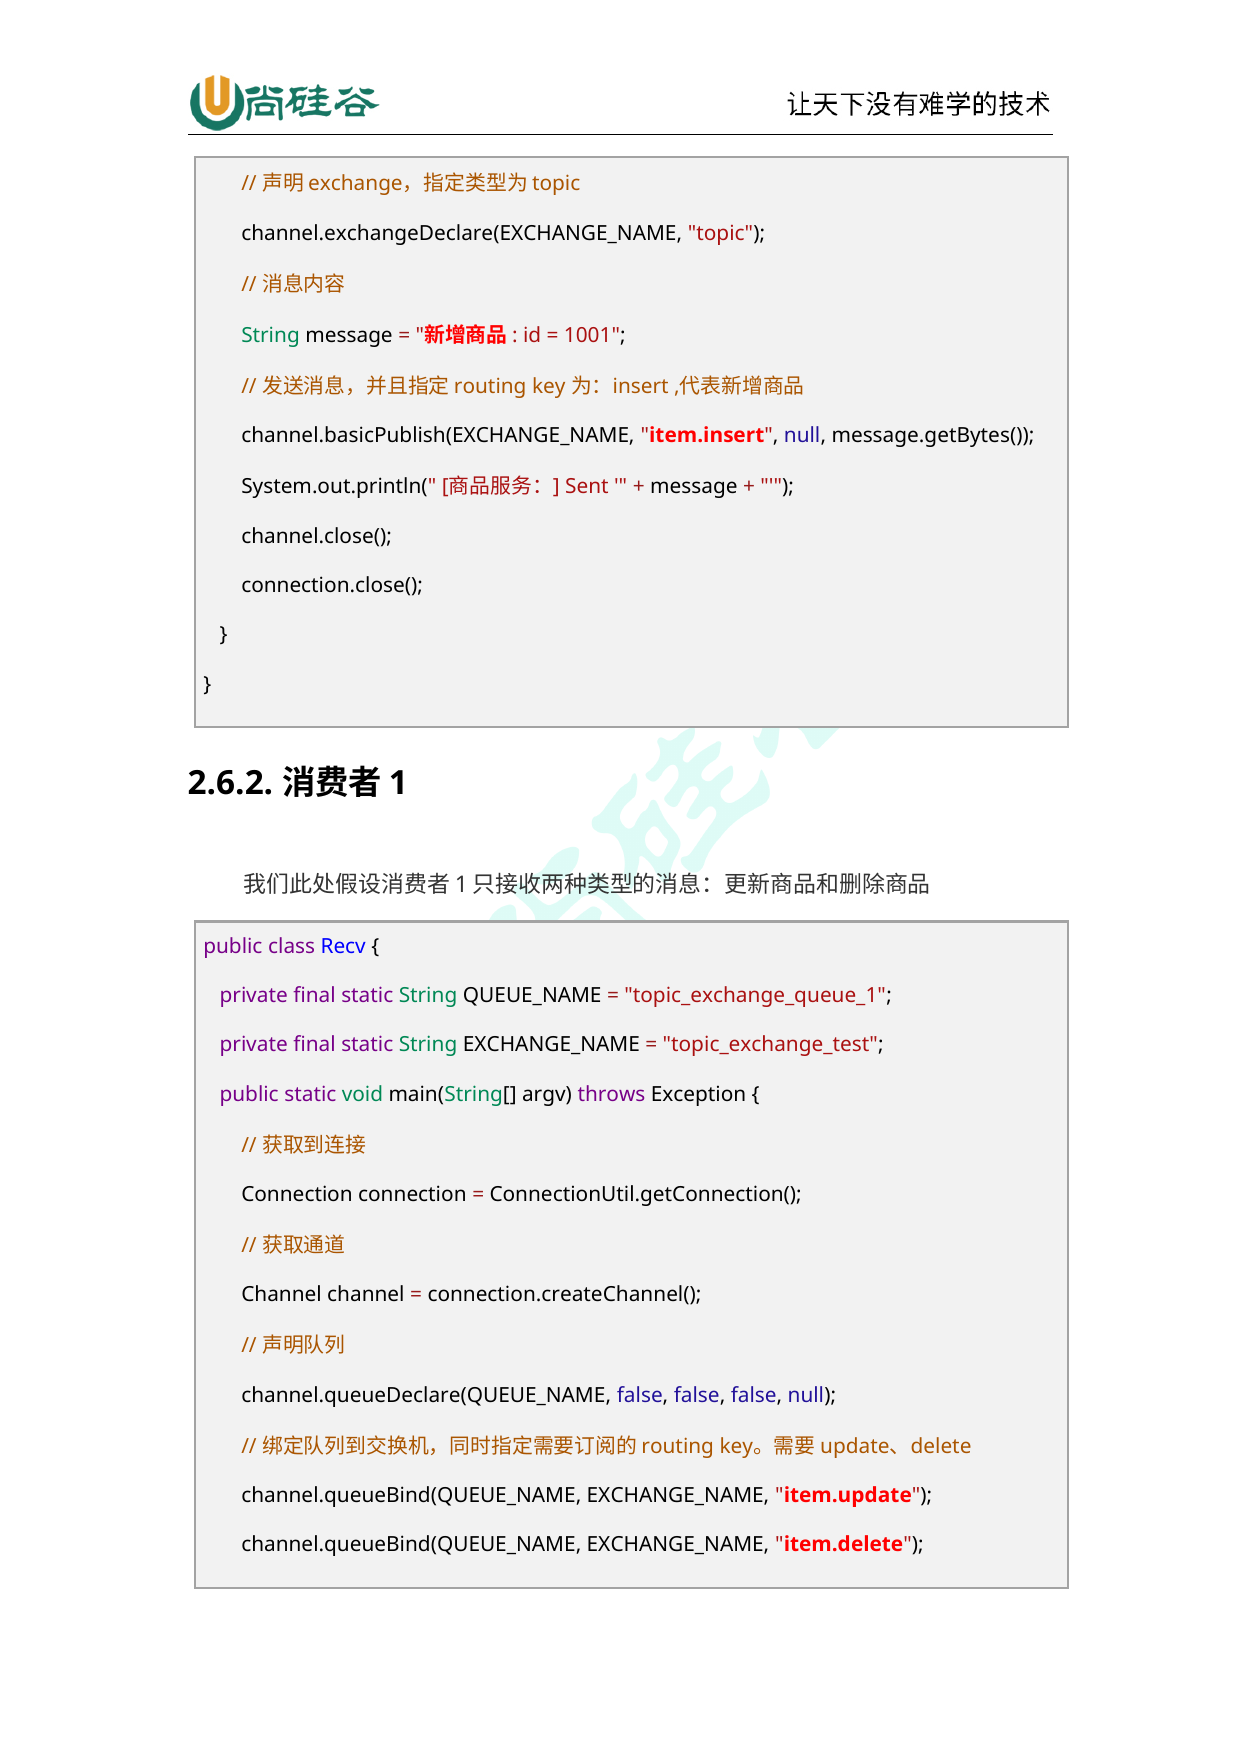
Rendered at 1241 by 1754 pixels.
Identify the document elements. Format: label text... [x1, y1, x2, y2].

subtitle 2.6.2. 消费者1 [187, 755, 1053, 804]
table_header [196, 158, 1067, 726]
picture [187, 73, 1053, 132]
text 我们此处假设消费者1只接收两种类型的消息：更新商品和删除商品 [244, 866, 1053, 899]
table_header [196, 923, 1067, 1587]
